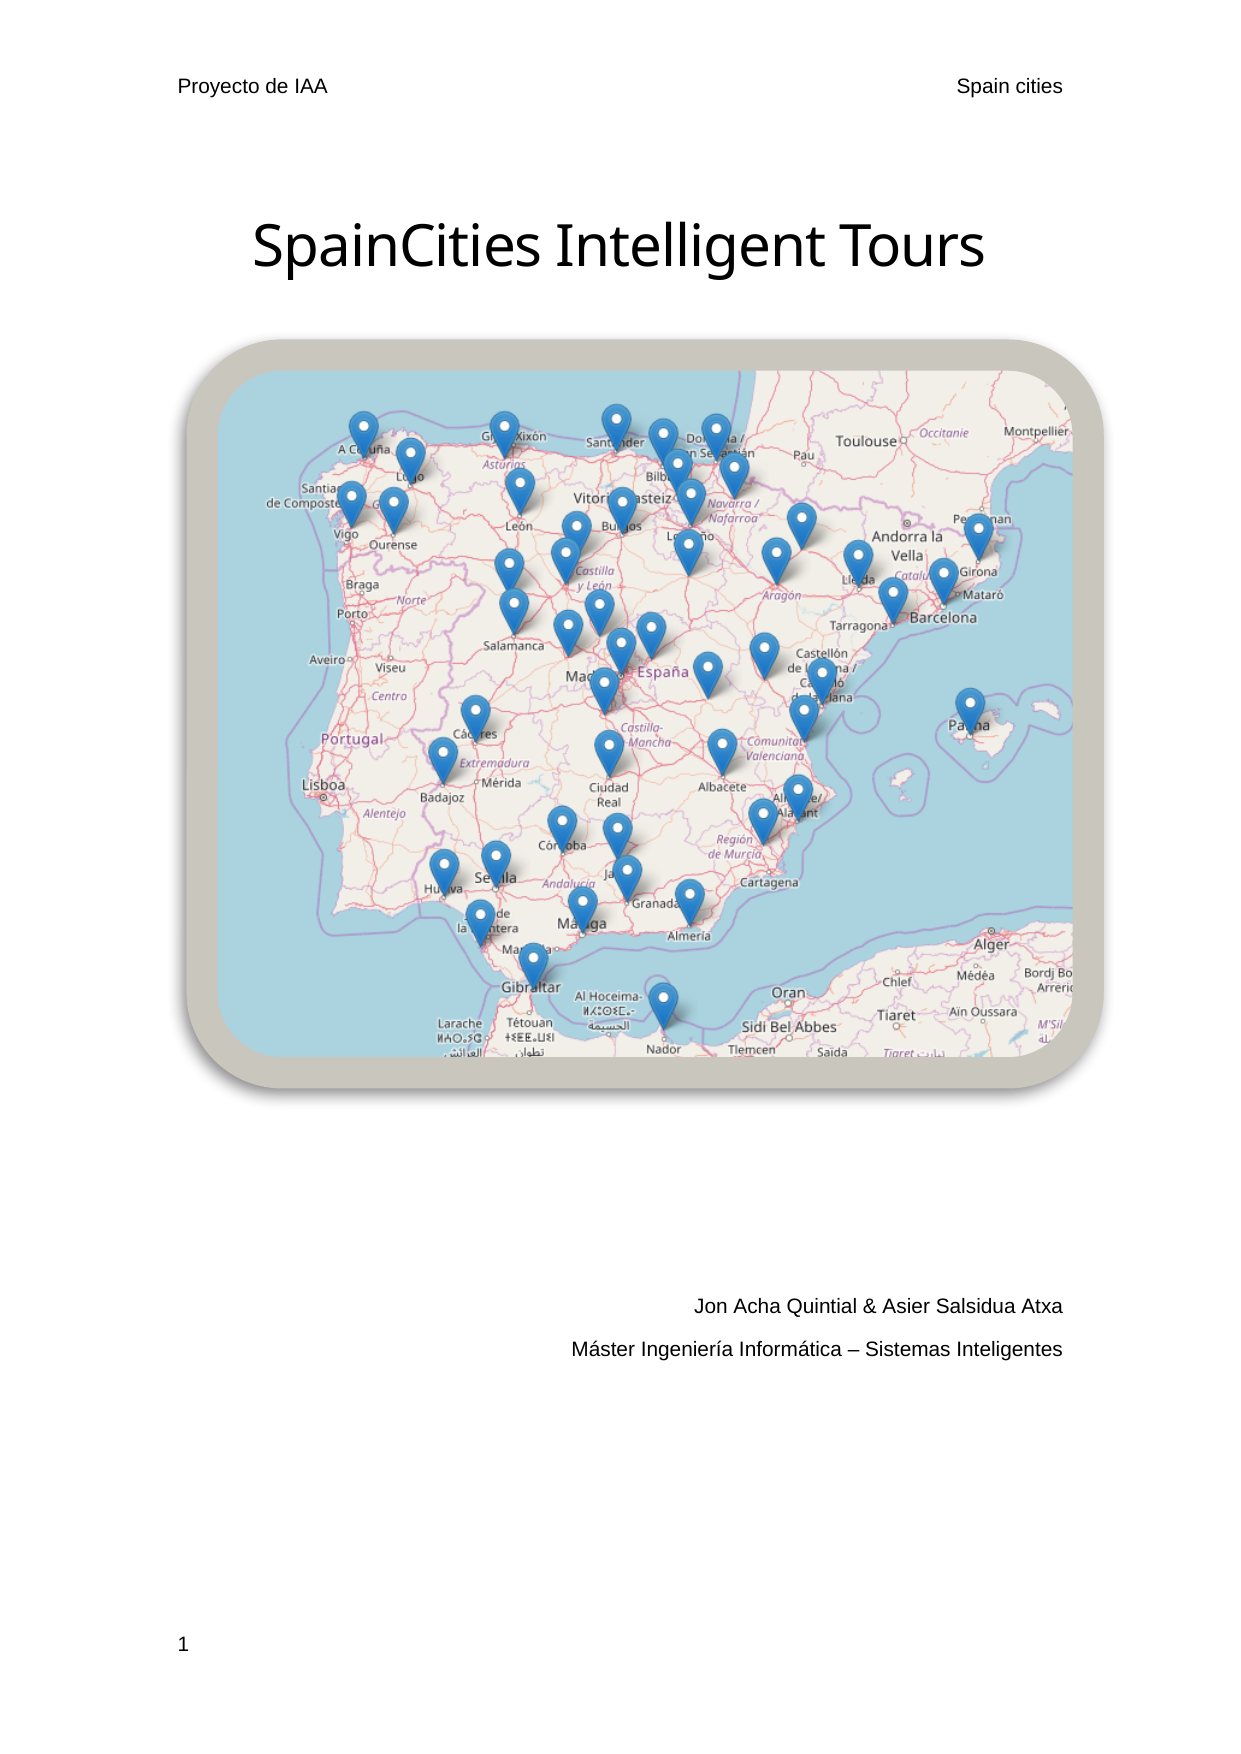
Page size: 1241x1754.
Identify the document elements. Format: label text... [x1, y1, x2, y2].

picture [218, 371, 1072, 1057]
title SpainCities Intelligent Tours [177, 204, 1063, 283]
text Máster Ingeniería Informática – Sistemas Inteligentes [177, 1336, 1063, 1360]
text Jon Acha Quintial & Asier Salsidua Atxa [177, 1294, 1063, 1318]
